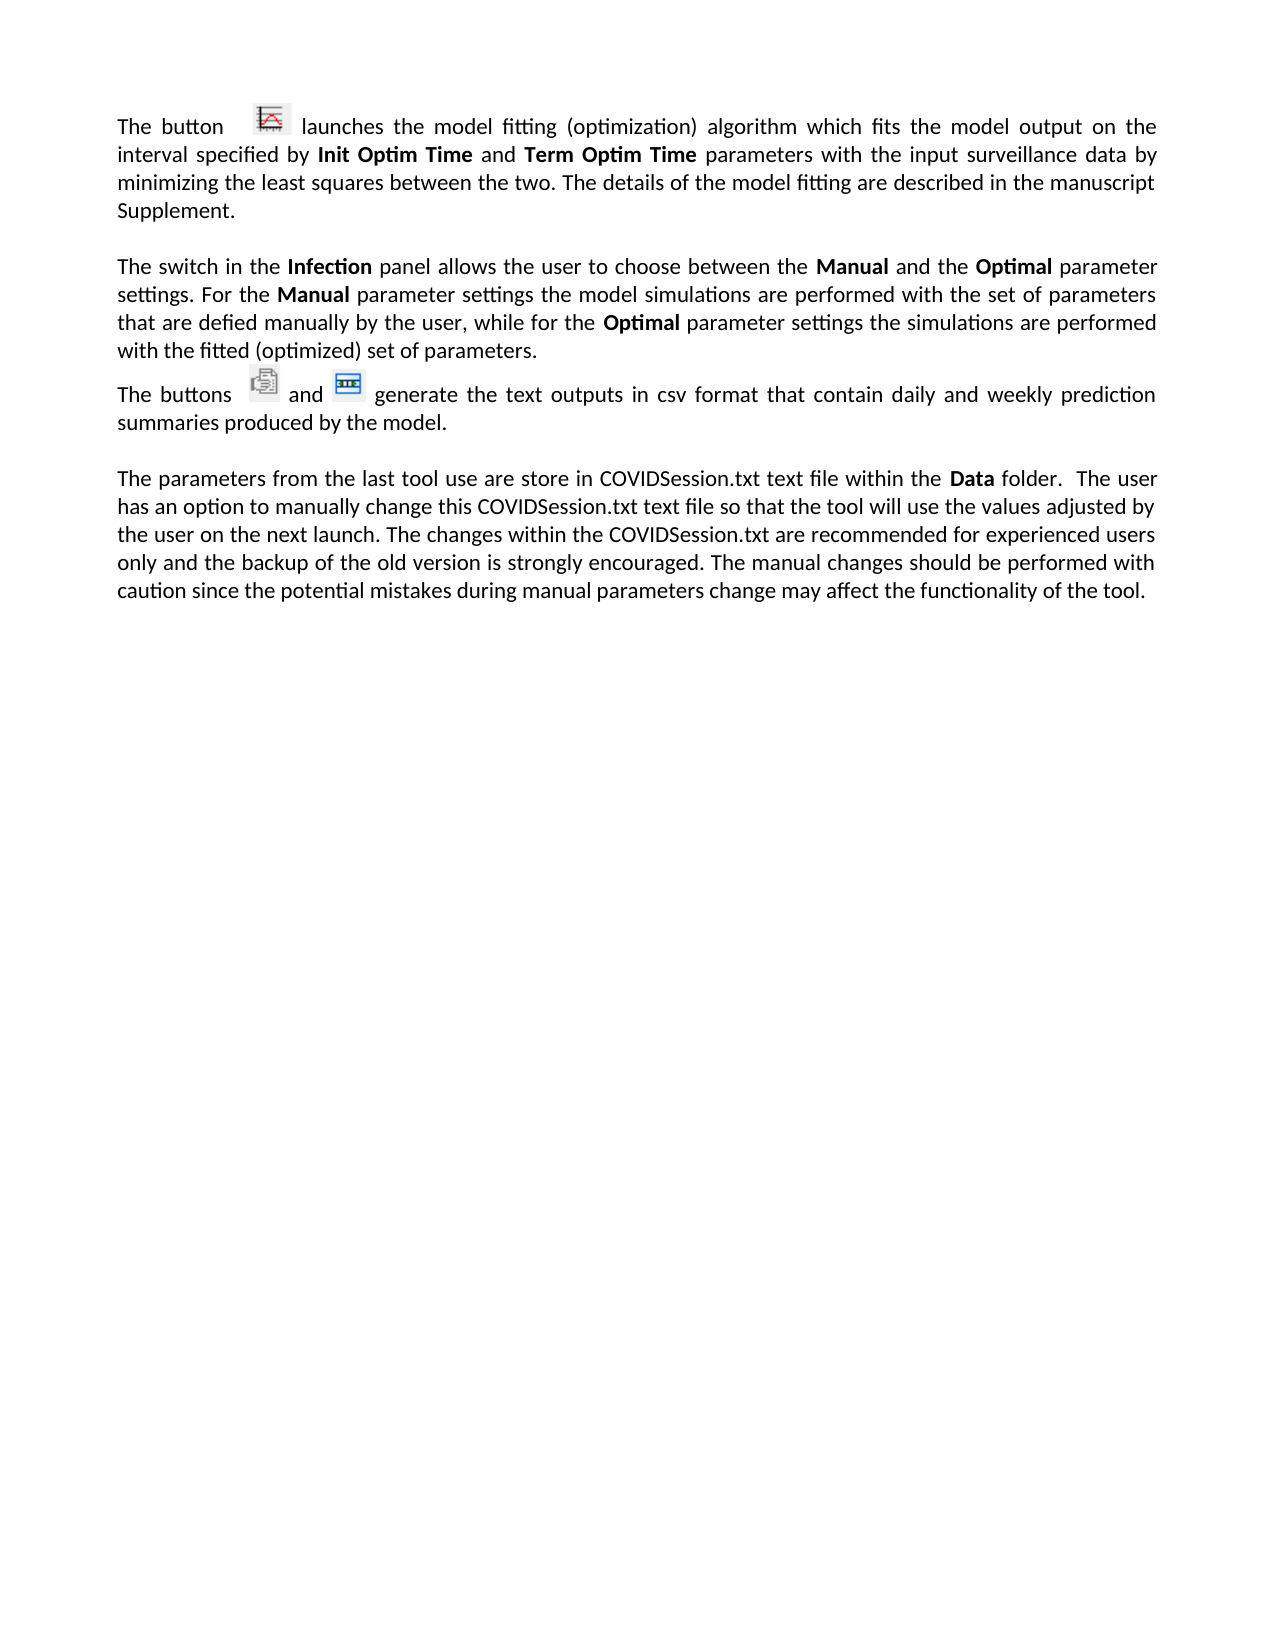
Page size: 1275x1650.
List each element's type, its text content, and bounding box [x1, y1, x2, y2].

text The buttons and generate the text outputs in csv format that contain daily and weekly prediction summaries produced by the model. [117, 364, 1158, 436]
text The button launches the model fitting (optimization) algorithm which fits the model output on the interval specified by Init Optim Time and Term Optim Time parameters with the input surveillance data by minimizing the least squares between the two. The details of the model fitting are described in the manuscript Supplement. [117, 103, 1158, 224]
picture [248, 364, 281, 402]
text The switch in the Infection panel allows the user to choose between the Manual and the Optimal parameter settings. For the Manual parameter settings the model simulations are performed with the set of parameters that are defied manually by the user, while for the Optimal parameter settings the simulations are performed with the fitted (optimized) set of parameters. [117, 252, 1158, 364]
picture [332, 369, 366, 402]
text The parameters from the last tool use are store in COVIDSession.txt text file within the Data folder. The user has an option to manually change this COVIDSession.txt text file so that the tool will use the values adjusted by the user on the next launch. The changes within the COVIDSession.txt are recommended for experienced users only and the backup of the old version is strongly encouraged. The manual changes should be performed with caution since the potential mistakes during manual parameters change may affect the functionality of the tool. [117, 464, 1158, 604]
picture [252, 103, 292, 135]
